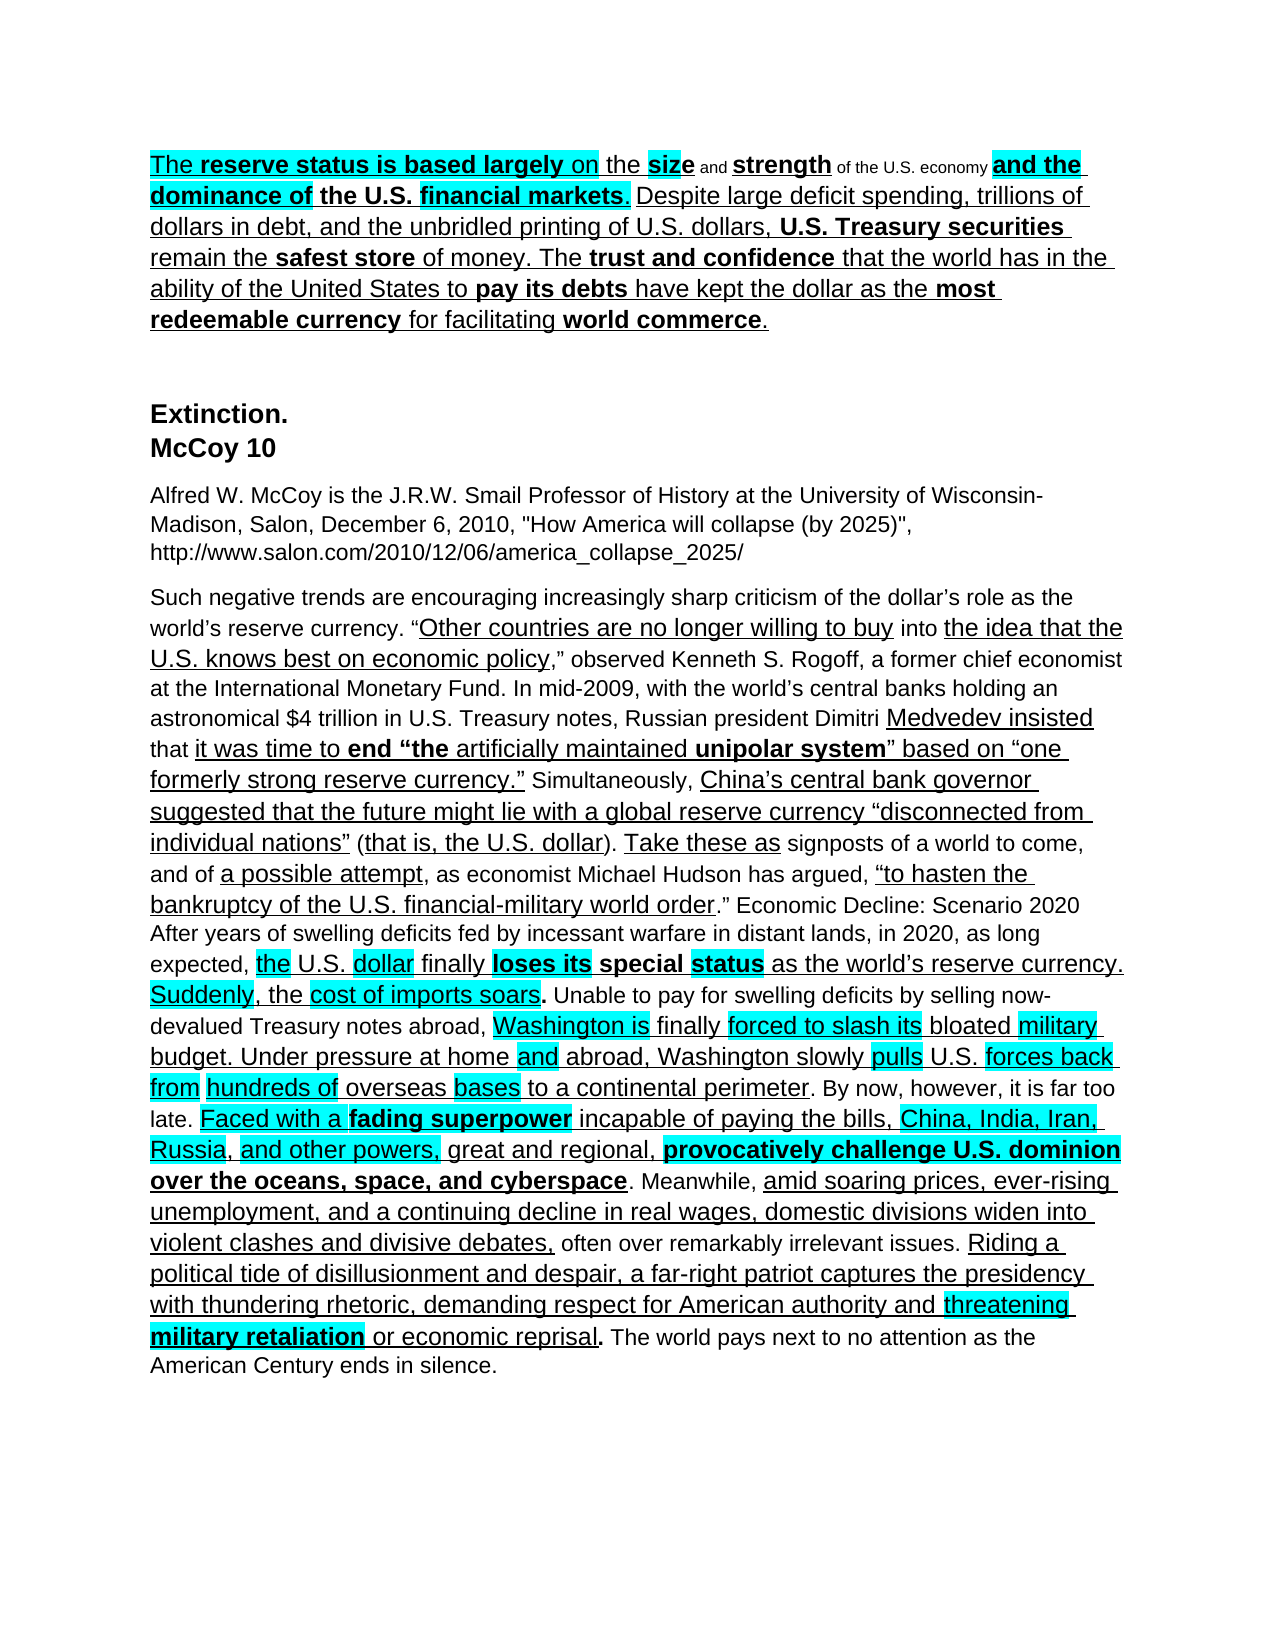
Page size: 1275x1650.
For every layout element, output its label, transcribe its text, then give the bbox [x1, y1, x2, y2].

text Alfred W. McCoy is the J.R.W. Smail Professor of History at the University of Wisconsin-Madison, Salon, December 6, 2010, "How America will collapse (by 2025)", http://www.salon.com/2010/12/06/america_collapse_2025/ [150, 482, 1125, 565]
subtitle Extinction. [150, 398, 1125, 429]
text McCoy 10 [150, 432, 1125, 463]
text Such negative trends are encouraging increasingly sharp criticism of the dollar’s role as the world’s reserve currency. “Other countries are no longer willing to buy into the idea that the U.S. knows best on economic policy,” observed Kenneth S. Rogoff, a former chief economist at the International Monetary Fund. In mid-2009, with the world’s central banks holding an astronomical $4 trillion in U.S. Treasury notes, Russian president Dimitri Medvedev insisted that it was time to end “the artificially maintained unipolar system” based on “one formerly strong reserve currency.” Simultaneously, China’s central bank governor suggested that the future might lie with a global reserve currency “disconnected from individual nations” (that is, the U.S. dollar). Take these as signposts of a world to come, and of a possible attempt, as economist Michael Hudson has argued, “to hasten the bankruptcy of the U.S. financial-military world order.” Economic Decline: Scenario 2020 After years of swelling deficits fed by incessant warfare in distant lands, in 2020, as long expected, the U.S. dollar finally loses its special status as the world’s reserve currency. Suddenly, the cost of imports soars. Unable to pay for swelling deficits by selling now-devalued Treasury notes abroad, Washington is finally forced to slash its bloated military budget. Under pressure at home and abroad, Washington slowly pulls U.S. forces back from hundreds of overseas bases to a continental perimeter. By now, however, it is far too late. Faced with a fading superpower incapable of paying the bills, China, India, Iran, Russia, and other powers, great and regional, provocatively challenge U.S. dominion over the oceans, space, and cyberspace. Meanwhile, amid soaring prices, ever-rising unemployment, and a continuing decline in real wages, domestic divisions widen into violent clashes and divisive debates, often over remarkably irrelevant issues. Riding a political tide of disillusionment and despair, a far-right patriot captures the presidency with thundering rhetoric, demanding respect for American authority and threatening military retaliation or economic reprisal. The world pays next to no attention as the American Century ends in silence. [150, 584, 1125, 1379]
text The reserve status is based largely on the size and strength of the U.S. economy and the dominance of the U.S. financial markets. Despite large deficit spending, trillions of dollars in debt, and the unbridled printing of U.S. dollars, U.S. Treasury securities remain the safest store of money. The trust and confidence that the world has in the ability of the United States to pay its debts have kept the dollar as the most redeemable currency for facilitating world commerce. [150, 150, 1125, 334]
